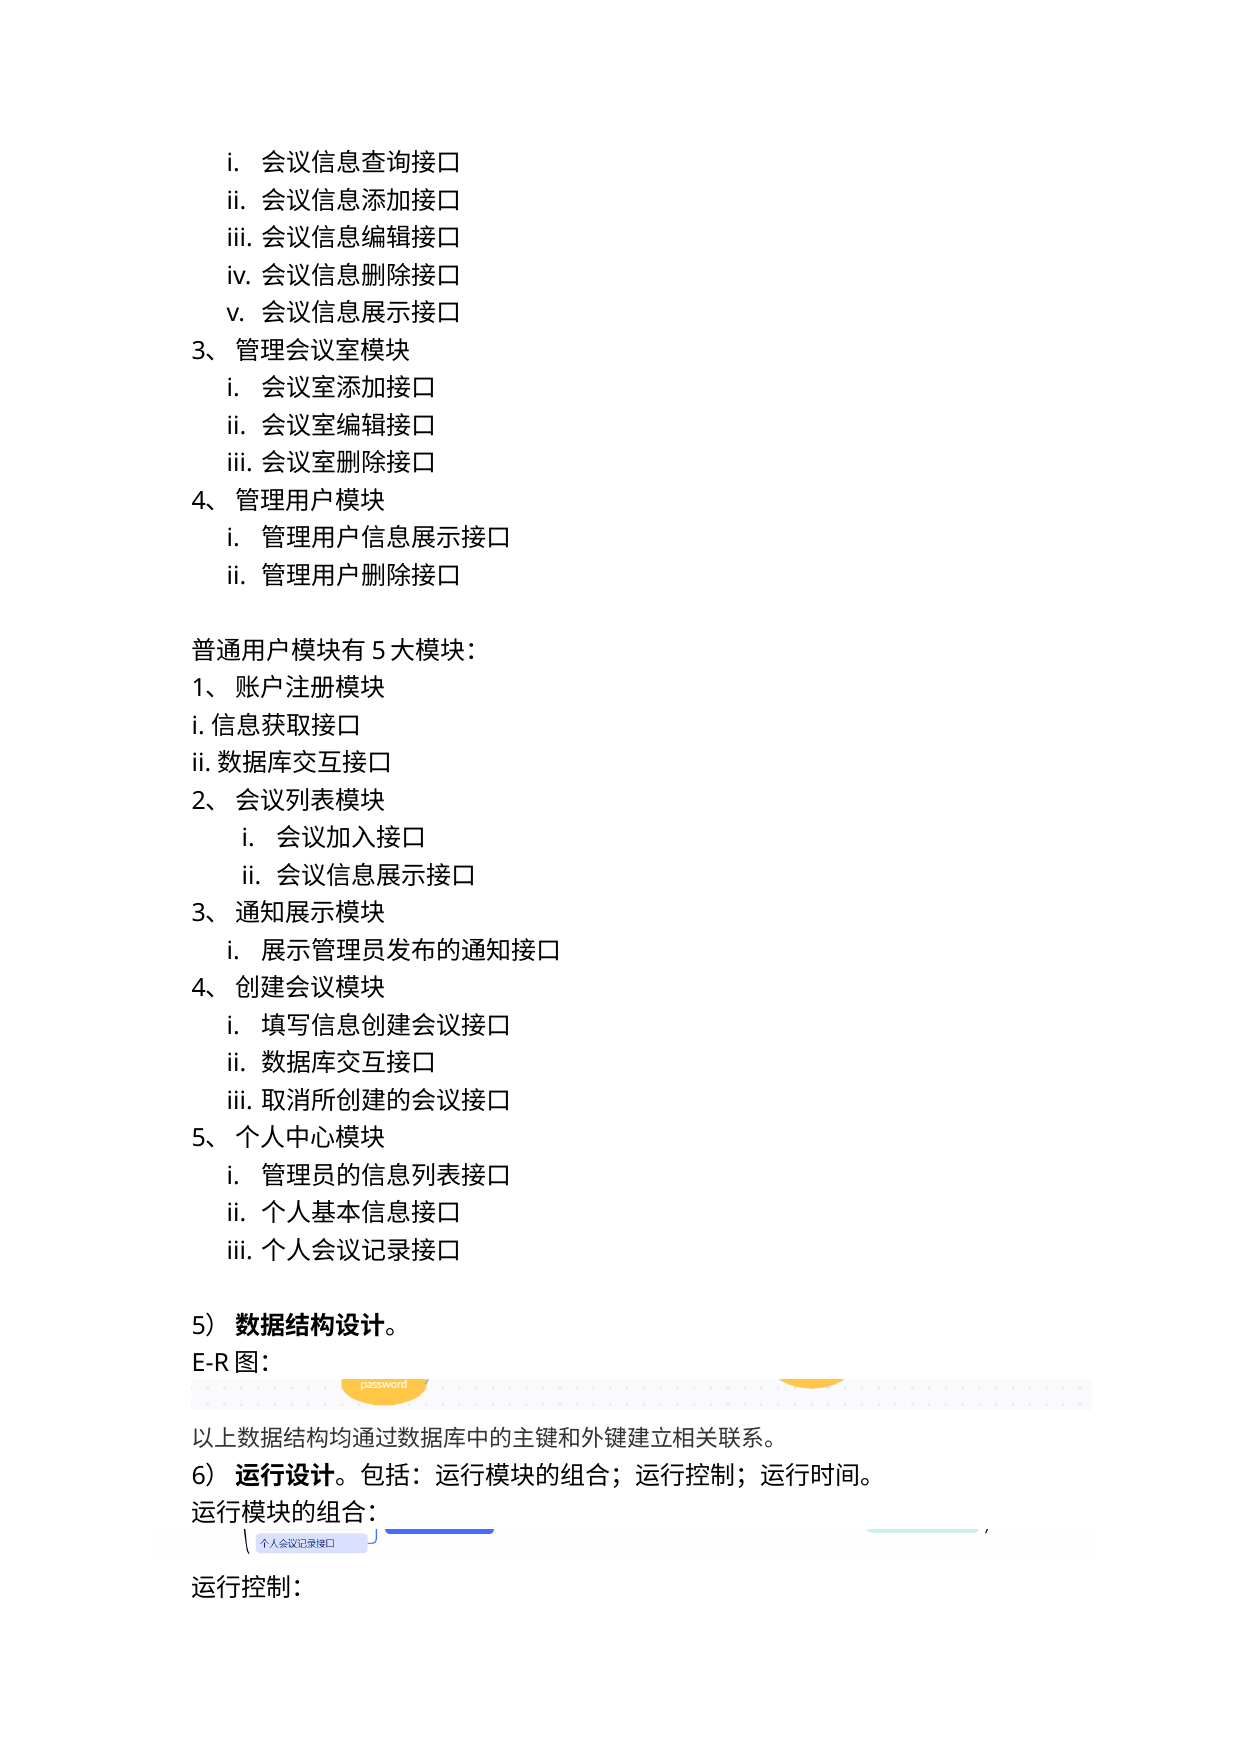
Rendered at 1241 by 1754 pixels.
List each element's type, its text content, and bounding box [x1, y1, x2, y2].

list 会议信息编辑接口 [226, 217, 1093, 254]
list 创建会议模块 [191, 967, 1093, 1004]
list 会议室编辑接口 [226, 404, 1093, 442]
list 管理用户模块 [191, 479, 1093, 517]
list 展示管理员发布的通知接口 [226, 929, 1093, 967]
picture [191, 1379, 1093, 1410]
list 会议信息展示接口 [241, 854, 1093, 892]
text i. 信息获取接口 [148, 704, 1093, 742]
list 个人基本信息接口 [226, 1192, 1093, 1229]
list 会议加入接口 [241, 817, 1093, 854]
list 数据库交互接口 [226, 1042, 1093, 1079]
list 数据结构设计。 [191, 1304, 1093, 1342]
list 会议列表模块 [191, 779, 1093, 817]
list 账户注册模块 [191, 667, 1093, 704]
list 管理员的信息列表接口 [226, 1154, 1093, 1192]
list 通知展示模块 [191, 892, 1093, 929]
text E-R图： [191, 1342, 1093, 1379]
list 管理用户信息展示接口 [226, 517, 1093, 554]
list 会议信息添加接口 [226, 179, 1093, 217]
list 个人中心模块 [191, 1117, 1093, 1154]
list 管理用户删除接口 [226, 554, 1093, 592]
list 会议室添加接口 [226, 367, 1093, 404]
list 管理会议室模块 [191, 329, 1093, 367]
picture [147, 1529, 1096, 1560]
list 会议信息展示接口 [226, 292, 1093, 329]
list 填写信息创建会议接口 [226, 1004, 1093, 1042]
list 会议信息查询接口 [226, 142, 1093, 179]
list 普通用户模块有5大模块： [148, 629, 1093, 667]
text 以上数据结构均通过数据库中的主键和外键建立相关联系。 [191, 1417, 1093, 1454]
text 运行控制： [191, 1567, 1093, 1604]
text 运行模块的组合： [191, 1492, 1093, 1529]
list 会议信息删除接口 [226, 254, 1093, 292]
list 个人会议记录接口 [226, 1229, 1093, 1267]
list 取消所创建的会议接口 [226, 1079, 1093, 1117]
text ii. 数据库交互接口 [148, 742, 1093, 779]
list 运行设计。包括：运行模块的组合；运行控制；运行时间。 [191, 1454, 1093, 1492]
list 会议室删除接口 [226, 442, 1093, 479]
